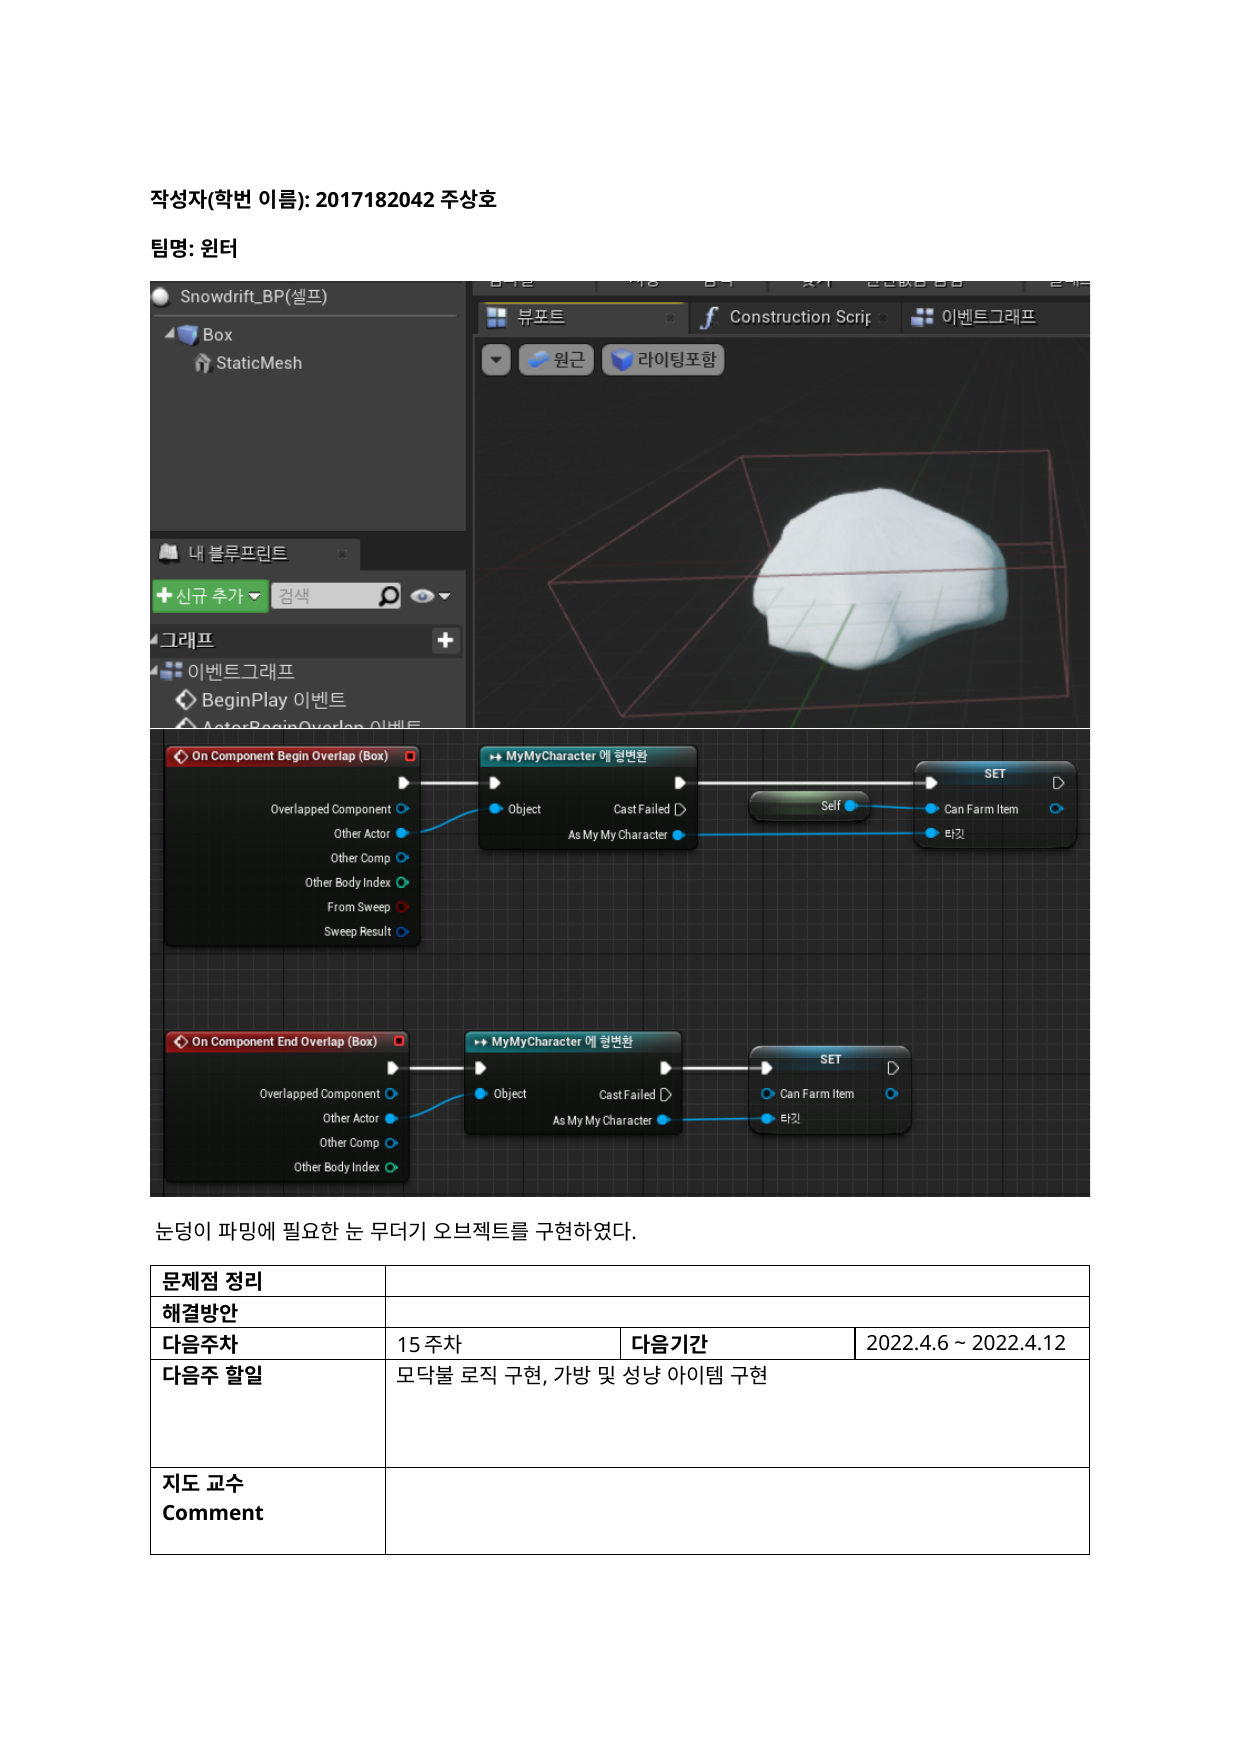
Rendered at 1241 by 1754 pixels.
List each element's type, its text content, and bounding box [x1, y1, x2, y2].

picture [150, 281, 1091, 728]
table_cell 다음주 할일 [151, 1360, 385, 1467]
table_cell [386, 1468, 1089, 1554]
picture [150, 729, 1091, 1197]
table_cell 모닥불 로직 구현, 가방 및 성냥 아이템 구현 [386, 1360, 1089, 1467]
table_header [386, 1266, 1089, 1296]
table_cell 다음주차 [151, 1328, 385, 1358]
table_cell [386, 1297, 1089, 1327]
text 눈덩이 파밍에 필요한 눈 무더기 오브젝트를 구현하였다. [150, 1215, 1090, 1246]
table_cell 2022.4.6 ~ 2022.4.12 [856, 1328, 1089, 1358]
table_cell 다음기간 [621, 1328, 854, 1358]
table_cell 지도 교수 Comment [151, 1468, 385, 1554]
table_cell 해결방안 [151, 1297, 385, 1327]
table_header 문제점 정리 [151, 1266, 385, 1296]
table_cell 15주차 [386, 1328, 620, 1358]
